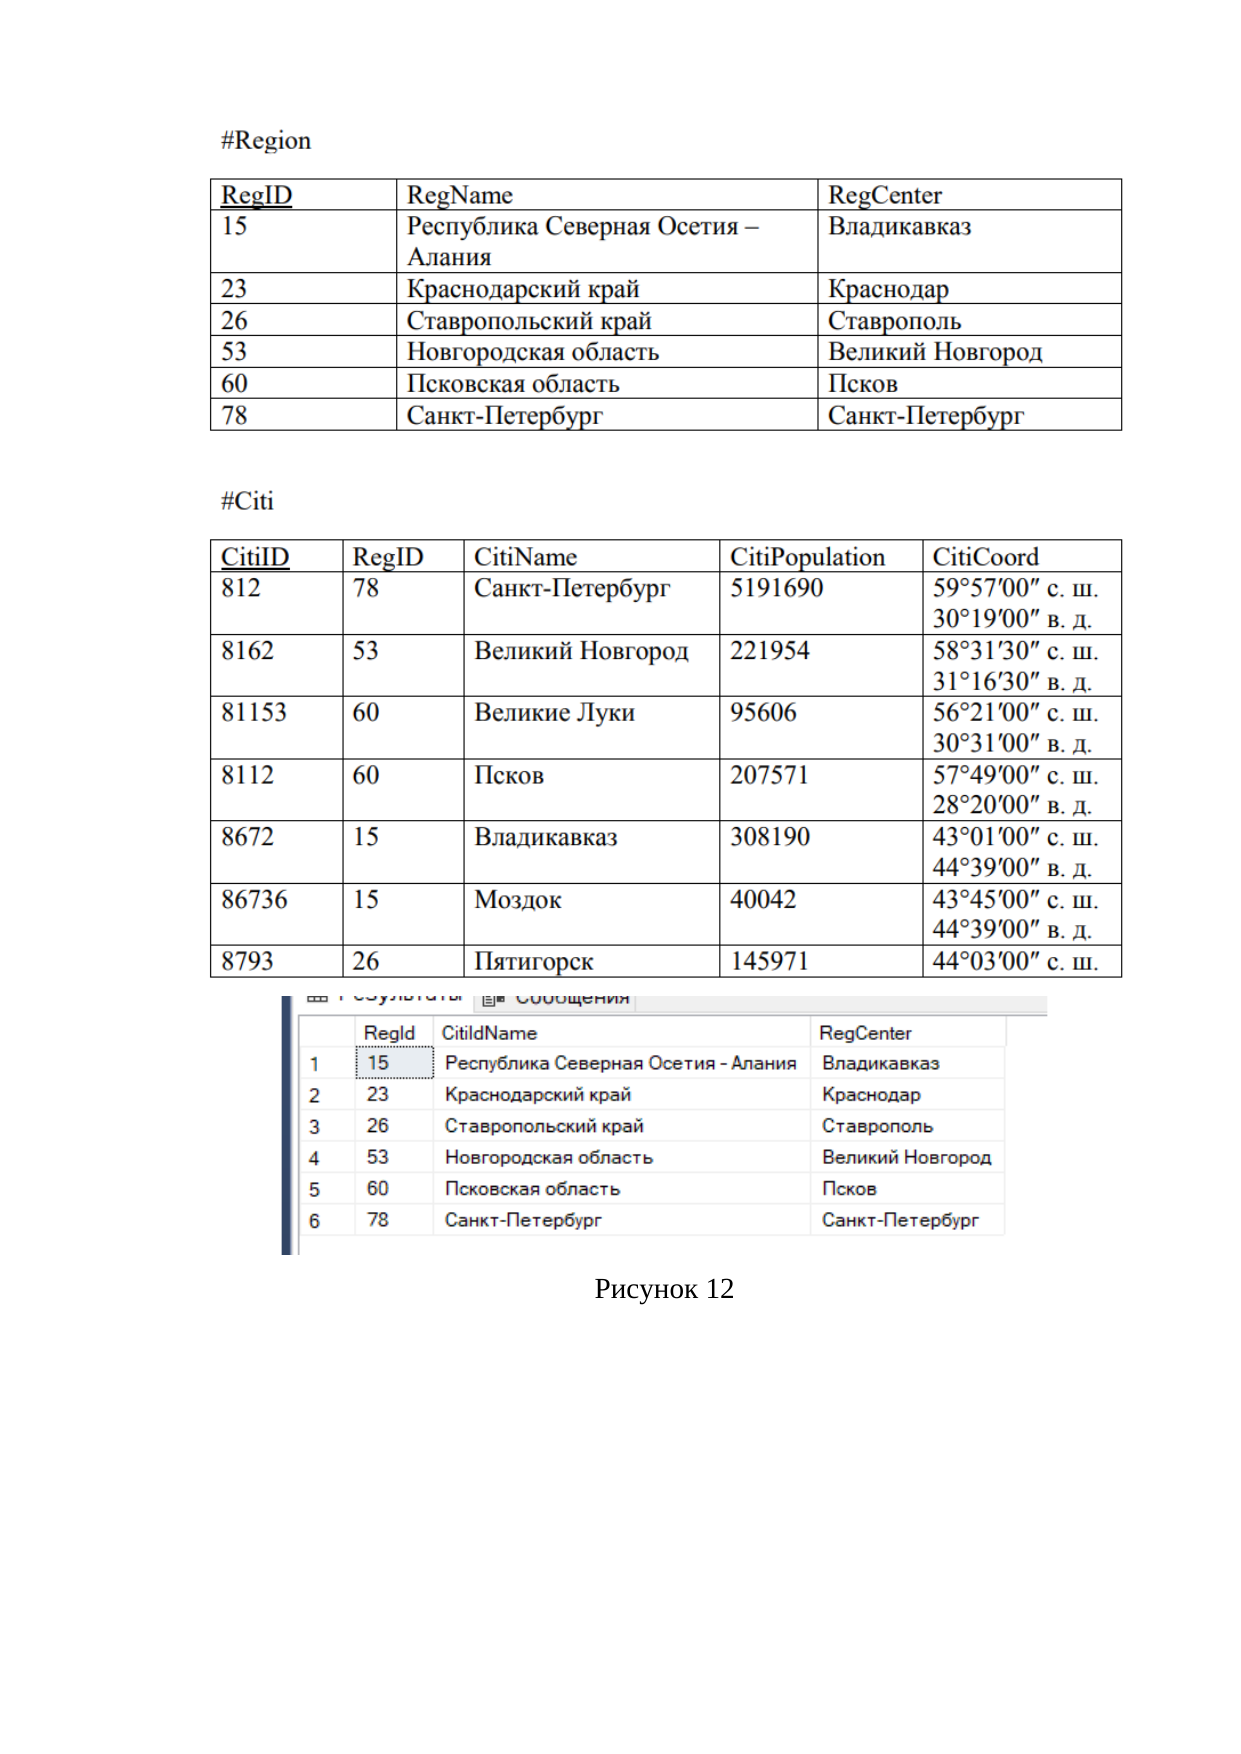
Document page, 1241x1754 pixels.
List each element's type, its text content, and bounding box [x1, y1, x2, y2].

picture [281, 996, 1048, 1255]
picture [177, 118, 1152, 980]
text Рисунок 12 [177, 1271, 1152, 1304]
